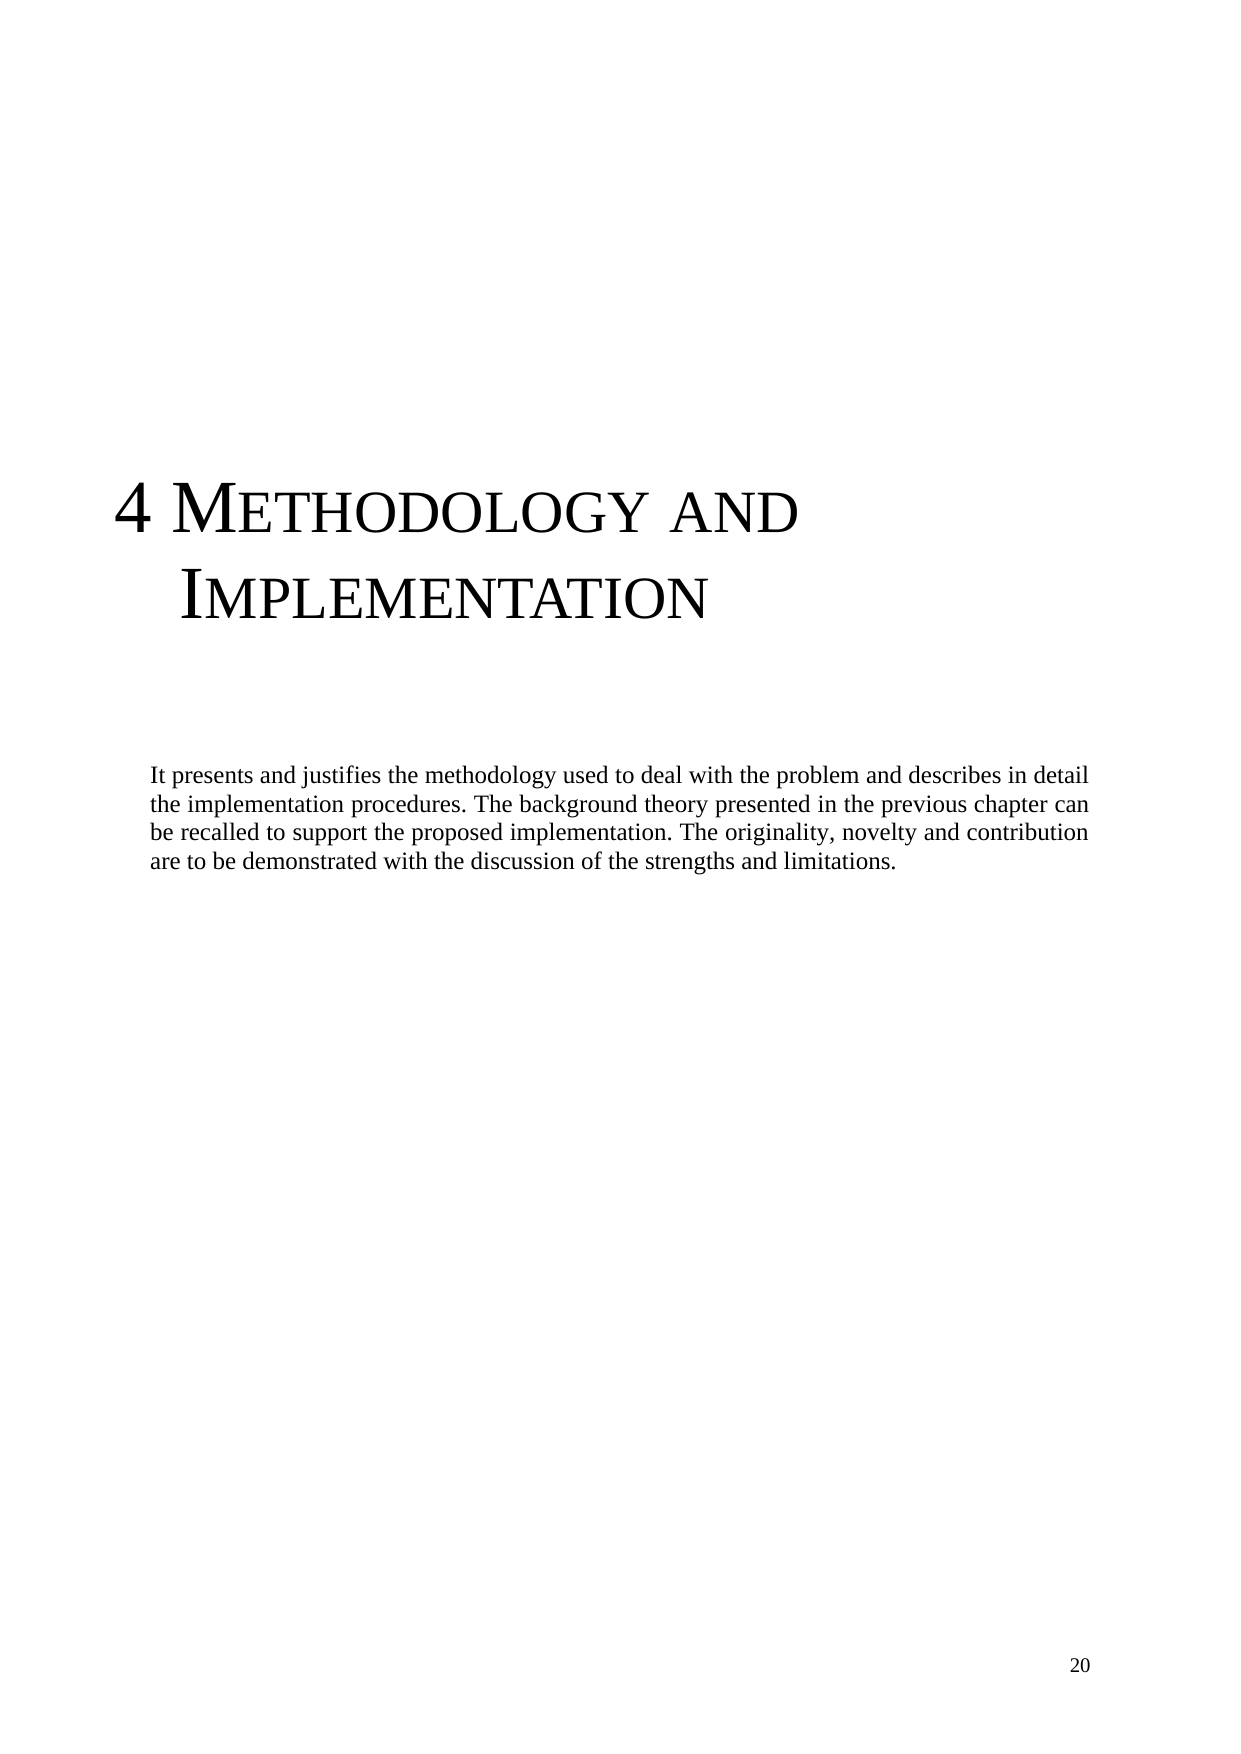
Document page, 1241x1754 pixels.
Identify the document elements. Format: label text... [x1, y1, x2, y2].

text It presents and justifies the methodology used to deal with the problem and describes in detail the implementation procedures. The background theory presented in the previous chapter can be recalled to support the proposed implementation. The originality, novelty and contribution are to be demonstrated with the discussion of the strengths and limitations. [150, 760, 1090, 875]
subtitle Methodology and Implementation [114, 462, 1090, 635]
